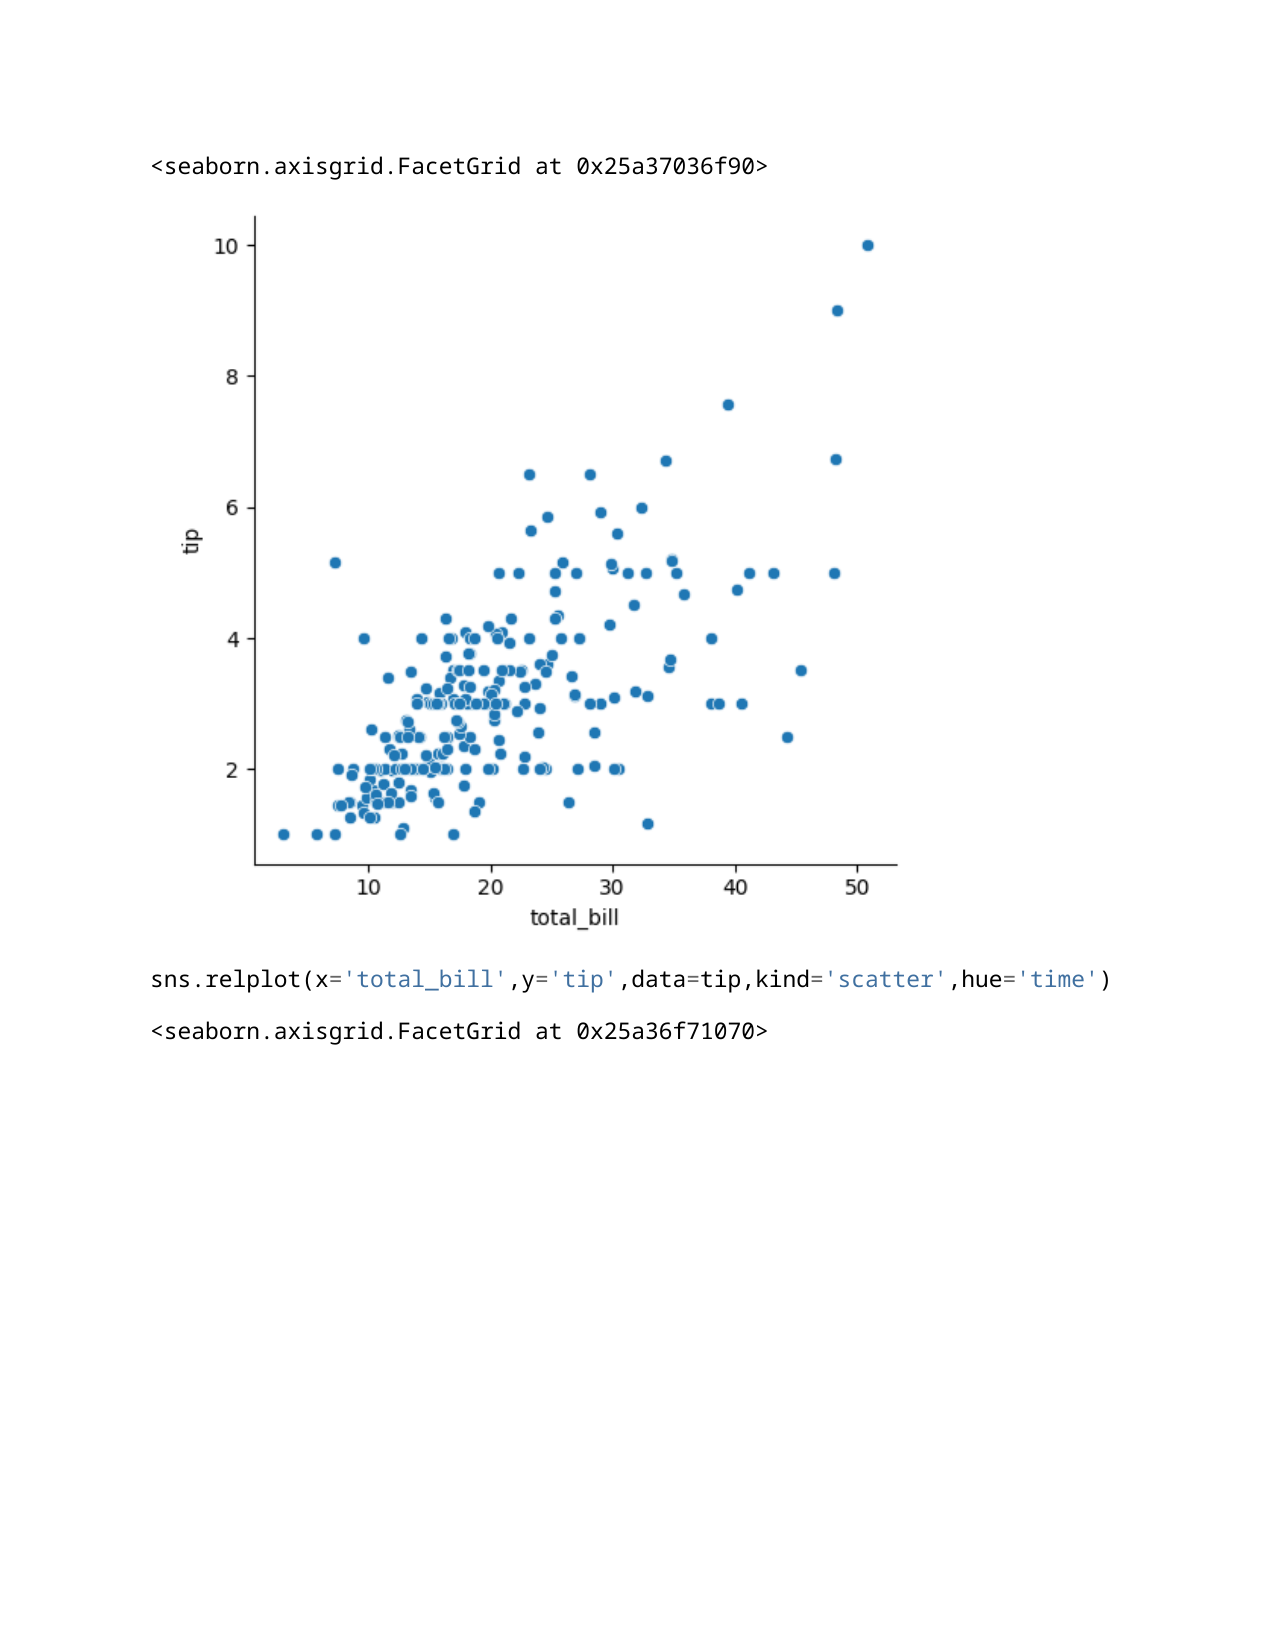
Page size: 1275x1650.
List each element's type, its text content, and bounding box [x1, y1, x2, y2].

text <seaborn.axisgrid.FacetGrid at 0x25a36f71070> [150, 1015, 1125, 1047]
picture [168, 202, 910, 945]
text <seaborn.axisgrid.FacetGrid at 0x25a37036f90> [150, 150, 1125, 181]
text sns.relplot(x='total_bill',y='tip',data=tip,kind='scatter',hue='time') [150, 963, 1125, 994]
